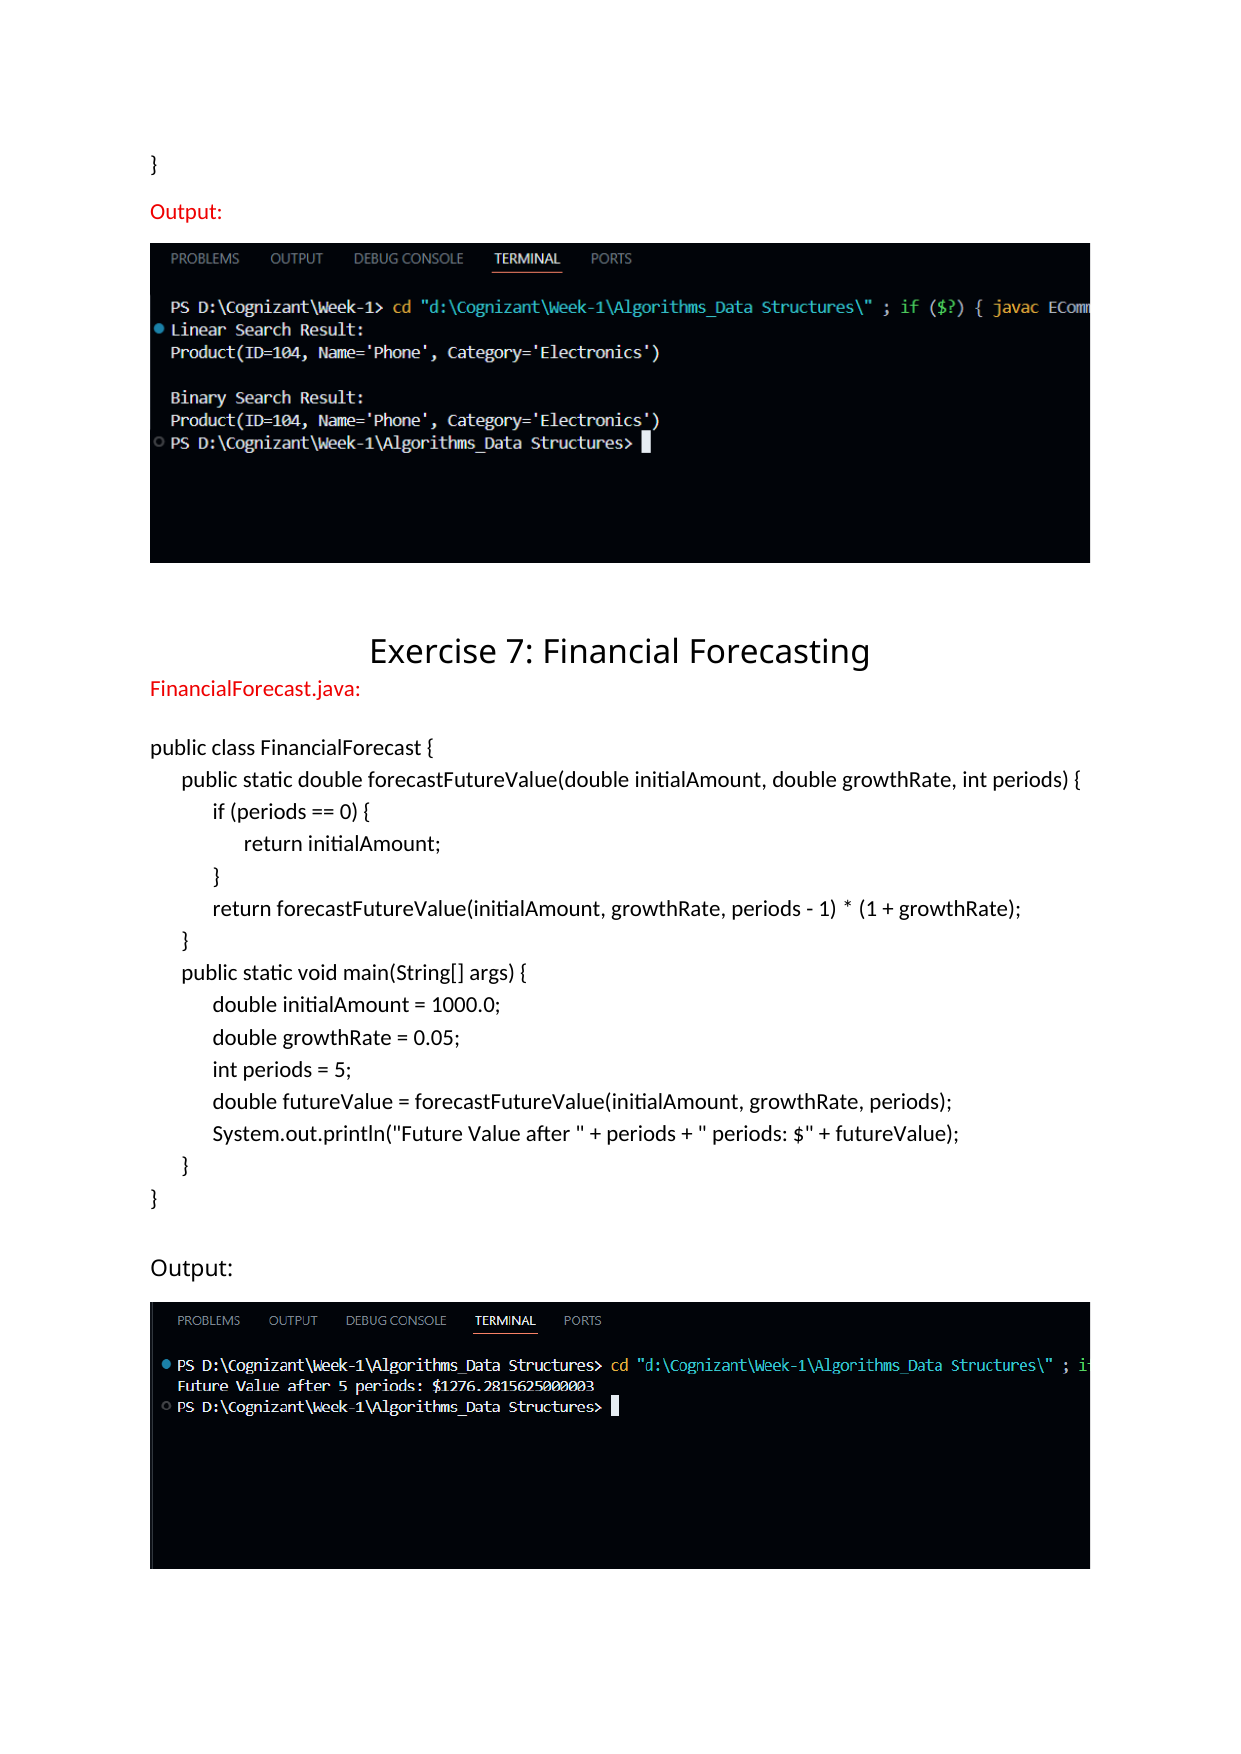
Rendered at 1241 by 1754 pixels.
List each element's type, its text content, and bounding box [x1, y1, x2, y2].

text } [150, 1184, 1090, 1212]
text } [150, 862, 1090, 890]
picture [150, 1302, 1091, 1569]
text } [150, 926, 1090, 954]
text public class FinancialForecast { [150, 733, 1090, 761]
text FinancialForecast.java: [150, 674, 1090, 702]
text Output: [150, 1252, 1090, 1283]
text int periods = 5; [150, 1055, 1090, 1083]
text Output: [150, 197, 1090, 225]
text public static void main(String[] args) { [150, 958, 1090, 986]
picture [150, 243, 1091, 563]
text } [150, 150, 1090, 178]
text } [150, 1151, 1090, 1179]
text double initialAmount = 1000.0; [150, 991, 1090, 1018]
text double futureValue = forecastFutureValue(initialAmount, growthRate, periods); [150, 1087, 1090, 1115]
text double growthRate = 0.05; [150, 1023, 1090, 1051]
text return initialAmount; [150, 829, 1090, 858]
text public static double forecastFutureValue(double initialAmount, double growthRate, int periods) { [150, 765, 1090, 793]
text Exercise 7: Financial Forecasting [150, 628, 1090, 674]
text System.out.println("Future Value after " + periods + " periods: $" + futureValue); [150, 1119, 1090, 1147]
text if (periods == 0) { [150, 797, 1090, 825]
text return forecastFutureValue(initialAmount, growthRate, periods - 1) * (1 + growthRate); [150, 894, 1090, 922]
